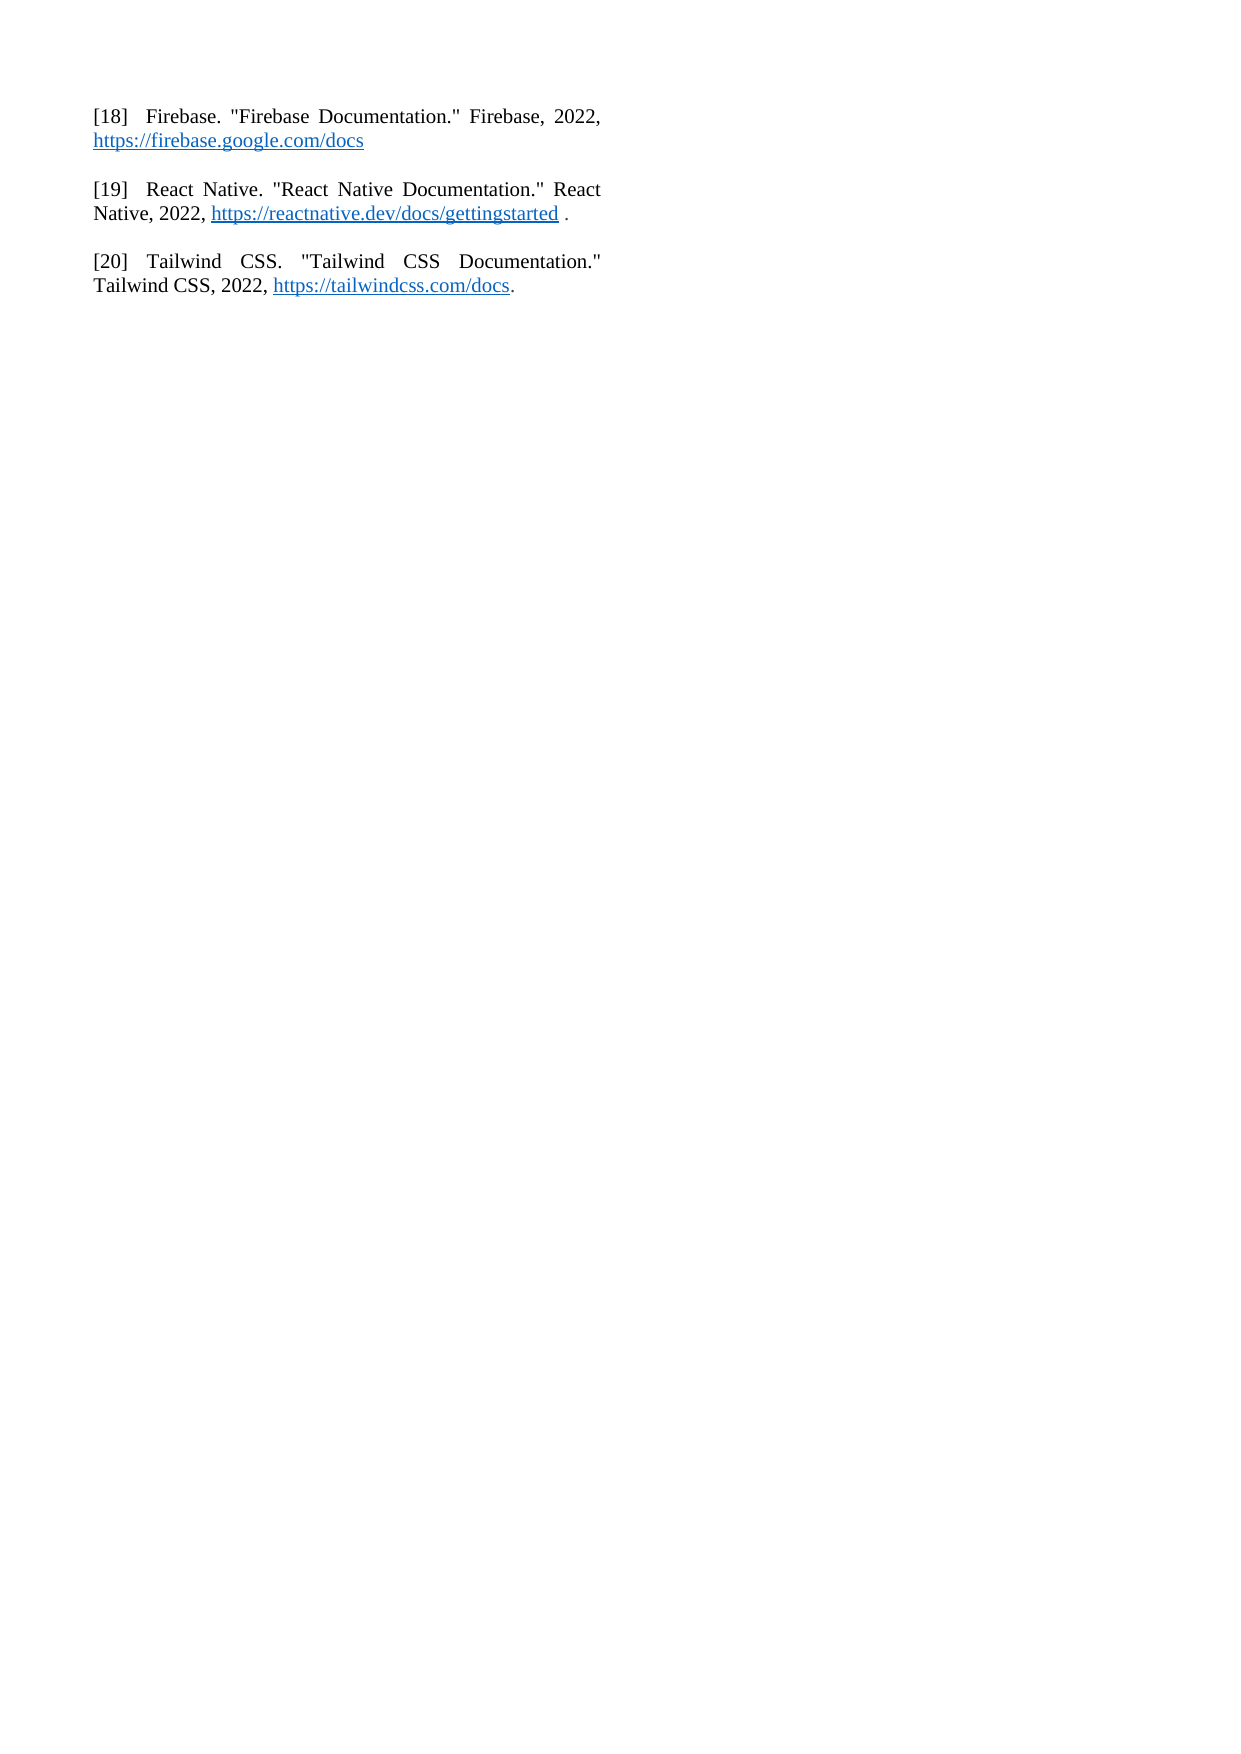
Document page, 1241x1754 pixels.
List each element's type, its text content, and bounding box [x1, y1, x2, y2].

text [19] React Native. "React Native Documentation." React Native, 2022, https://reactnative.dev/docs/gettingstarted . [93, 177, 601, 225]
text [20] Tailwind CSS. "Tailwind CSS Documentation." Tailwind CSS, 2022, https://tailwindcss.com/docs. [93, 249, 601, 297]
text [18] Firebase. "Firebase Documentation." Firebase, 2022, https://firebase.google.com/docs [93, 104, 601, 152]
